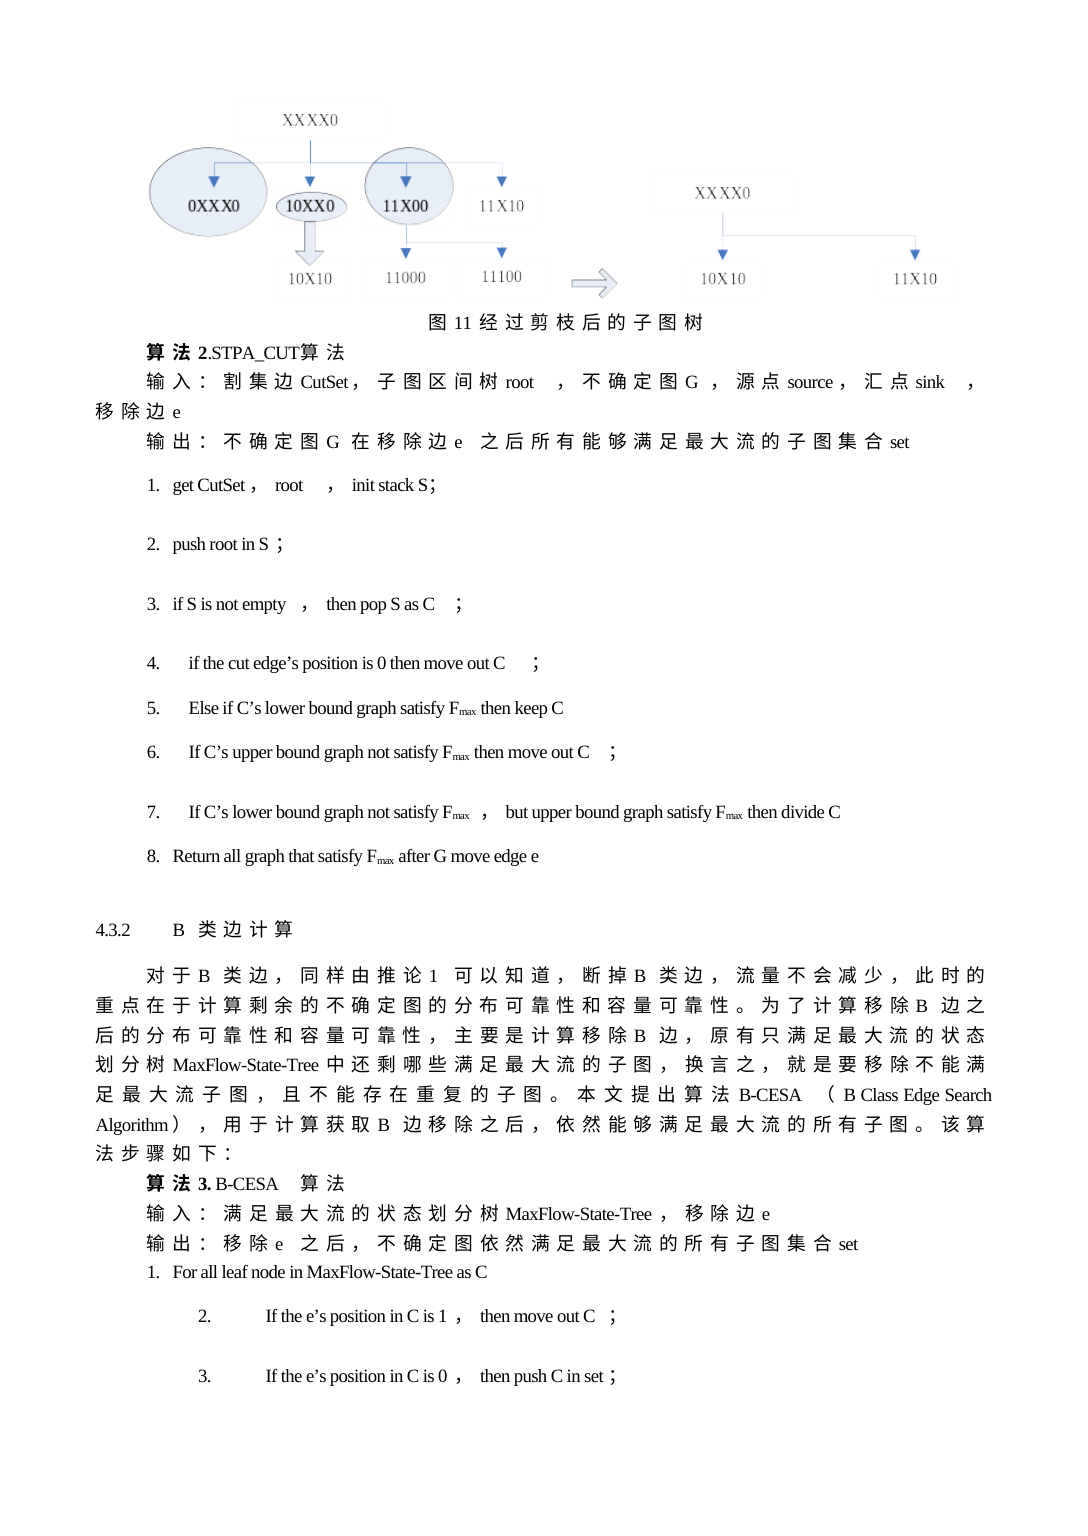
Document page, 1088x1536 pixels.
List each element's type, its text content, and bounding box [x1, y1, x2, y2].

text 算法2.STPA_CUT算法 [95, 336, 992, 366]
text 输入：割集边CutSet，子图区间树root，不确定图G，源点source，汇点sink，移除边e [95, 366, 992, 425]
list Else if C’s lower bound graph satisfy Fmax then keep C [134, 692, 992, 722]
list If the e’s position in C is 0，then push C in set； [173, 1346, 992, 1405]
list if the cut edge’s position is 0 then move out C； [134, 633, 992, 692]
list For all leaf node in MaxFlow-State-Tree as C [134, 1257, 992, 1286]
text 对于B类边，同样由推论1可以知道，断掉B类边，流量不会减少，此时的重点在于计算剩余的不确定图的分布可靠性和容量可靠性。为了计算移除B边之后的分布可靠性和容量可靠性，主要是计算移除B边，原有只满足最大流的状态划分树MaxFlow-State-Tree中还剩哪些满足最大流的子图，换言之，就是要移除不能满足最大流子图，且不能存在重复的子图。本文提出算法B-CESA（B Class Edge Search Algorithm），用于计算获取B边移除之后，依然能够满足最大流的所有子图。该算法步骤如下： [95, 960, 992, 1167]
text 输入：满足最大流的状态划分树MaxFlow-State-Tree，移除边e [95, 1197, 992, 1227]
list Return all graph that satisfy Fmax after G move edge e [134, 841, 992, 871]
list if S is not empty，then pop S as C； [134, 574, 992, 633]
text 输出：移除e之后，不确定图依然满足最大流的所有子图集合set [95, 1227, 992, 1257]
text 图11 经过剪枝后的子图树 [95, 307, 992, 336]
list get CutSet，root，init stack S； [134, 455, 992, 514]
list If C’s lower bound graph not satisfy Fmax，but upper bound graph satisfy Fmax then divide C [134, 782, 992, 841]
text 算法3. B-CESA算法 [95, 1167, 992, 1197]
list If C’s upper bound graph not satisfy Fmax then move out C； [134, 722, 992, 782]
subtitle B类边计算 [95, 900, 992, 960]
text 输出：不确定图G在移除边e之后所有能够满足最大流的子图集合set [95, 425, 992, 455]
list push root in S； [134, 514, 992, 574]
list If the e’s position in C is 1，then move out C； [173, 1286, 992, 1346]
